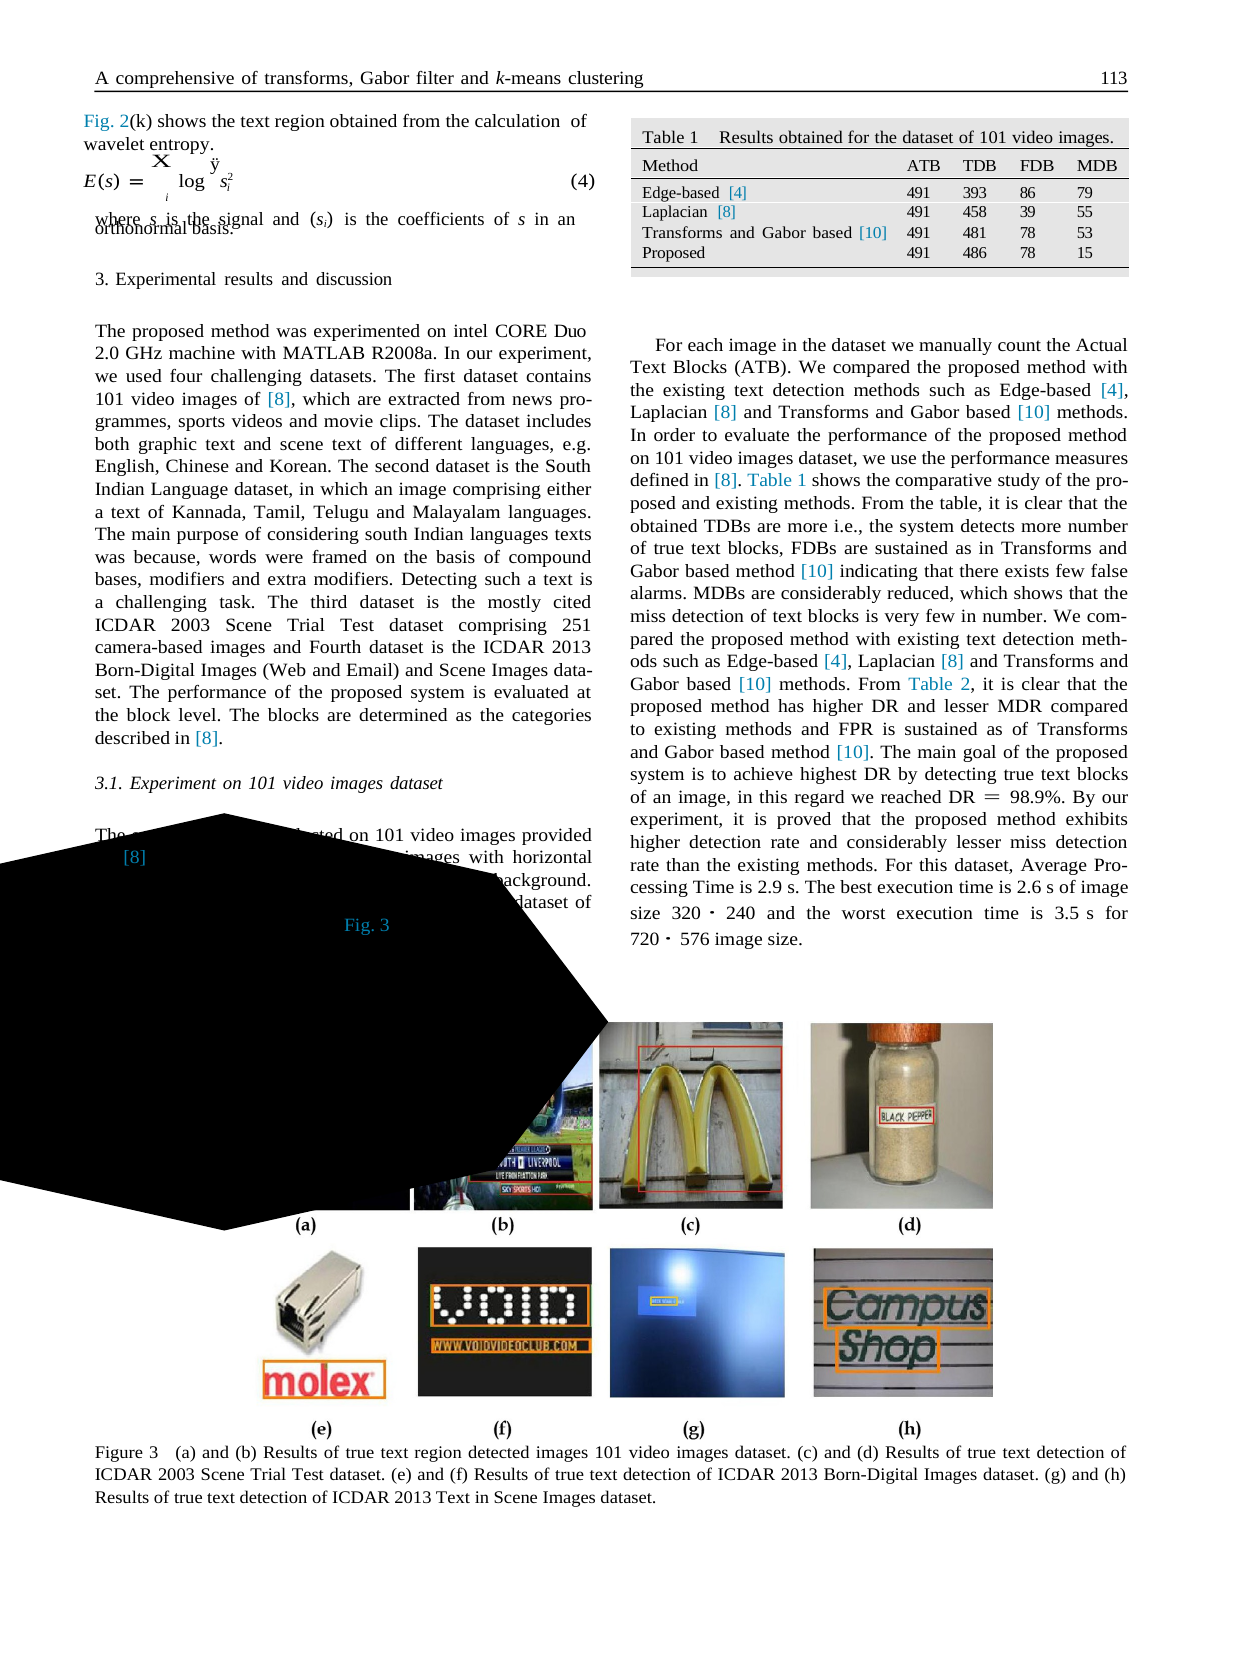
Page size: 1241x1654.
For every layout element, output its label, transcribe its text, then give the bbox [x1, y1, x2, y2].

picture [739, 677, 744, 693]
list Experimental results and discussion [95, 268, 1157, 289]
picture [863, 745, 867, 761]
text For each image in the dataset we manually count the Actual Text Blocks (ATB). We compared the proposed method with the existing text detection methods such as Edge-based [4], Laplacian [8] and Transforms and Gabor based [10] methods. In order to evaluate the performance of the proposed method on 101 video images dataset, we use the performance measures defined in [8]. Table 1 shows the comparative study of the pro- posed and existing methods. From the table, it is clear that the obtained TDBs are more i.e., the system detects more number of true text blocks, FDBs are sustained as in Transforms and Gabor based method [10] indicating that there exists few false alarms. MDBs are considerably reduced, which shows that the miss detection of text blocks is very few in number. We com- pared the proposed method with existing text detection meth- ods such as Edge-based [4], Laplacian [8] and Transforms and Gabor based [10] methods. From Table 2, it is clear that the proposed method has higher DR and lesser MDR compared to existing methods and FPR is sustained as of Transforms and Gabor based method [10]. The main goal of the proposed system is to achieve highest DR by detecting true text blocks of an image, in this regard we reached DR = 98.9%. By our experiment, it is proved that the proposed method exhibits higher detection rate and considerably lesser miss detection rate than the existing methods. For this dataset, Average Pro- cessing Time is 2.9 s. The best execution time is 2.6 s of image size 320 · 240 and the worst execution time is 3.5 s for 720 · 576 image size. [630, 334, 1128, 951]
picture [841, 654, 845, 670]
picture [731, 473, 735, 489]
list Experiment on 101 video images dataset [95, 772, 597, 794]
picture [882, 226, 886, 240]
text E(s) = X log ÿs2 (4) [83, 156, 1157, 196]
text Fig. 2(k) shows the text region obtained from the calculation of wavelet entropy. [83, 110, 588, 154]
picture [801, 564, 806, 580]
picture [1044, 405, 1048, 421]
picture [768, 475, 774, 486]
text 2.0 GHz machine with MATLAB R2008a. In our experiment, we used four challenging datasets. The first dataset contains 101 video images of [8], which are extracted from news pro- grammes, sports videos and movie clips. The dataset includes both graphic text and scene text of different languages, e.g. English, Chinese and Korean. The second dataset is the South Indian Language dataset, in which an image comprising either a text of Kannada, Tamil, Telugu and Malayalam languages. The main purpose of considering south Indian languages texts was because, words were framed on the basis of compound bases, modifiers and extra modifiers. Detecting such a text is a challenging task. The third dataset is the mostly cited ICDAR 2003 Scene Trial Test dataset comprising 251 camera-based images and Fourth dataset is the ICDAR 2013 Born-Digital Images (Web and Email) and Scene Images data- set. The performance of the proposed system is evaluated at the block level. The blocks are determined as the categories described in [8]. [94, 342, 593, 748]
text The experiment was conducted on 101 video images provided by [8]. The dataset comprises video images with horizontal text lines with a different font color and varying background. The successful text detection images obtained for a dataset of 101 video images are shown in Fig. 3(a) and (b). [94, 823, 593, 935]
text The proposed method was experimented on intel CORE Duo [95, 319, 597, 341]
picture [1101, 383, 1106, 399]
picture [714, 405, 719, 421]
picture [860, 226, 864, 240]
picture [212, 731, 216, 747]
text where s is the signal and (si) is the coefficients of s in an orthonormal basis. [94, 216, 588, 238]
picture [929, 679, 935, 690]
picture [224, 1021, 993, 1440]
text Figure 3 (a) and (b) Results of true text region detected images 101 video images dataset. (c) and (d) Results of true text detection of ICDAR 2003 Scene Trial Test dataset. (e) and (f) Results of true text detection of ICDAR 2013 Born-Digital Images dataset. (g) and (h) Results of true text detection of ICDAR 2013 Text in Scene Images dataset. [94, 1442, 1128, 1507]
picture [723, 206, 729, 217]
